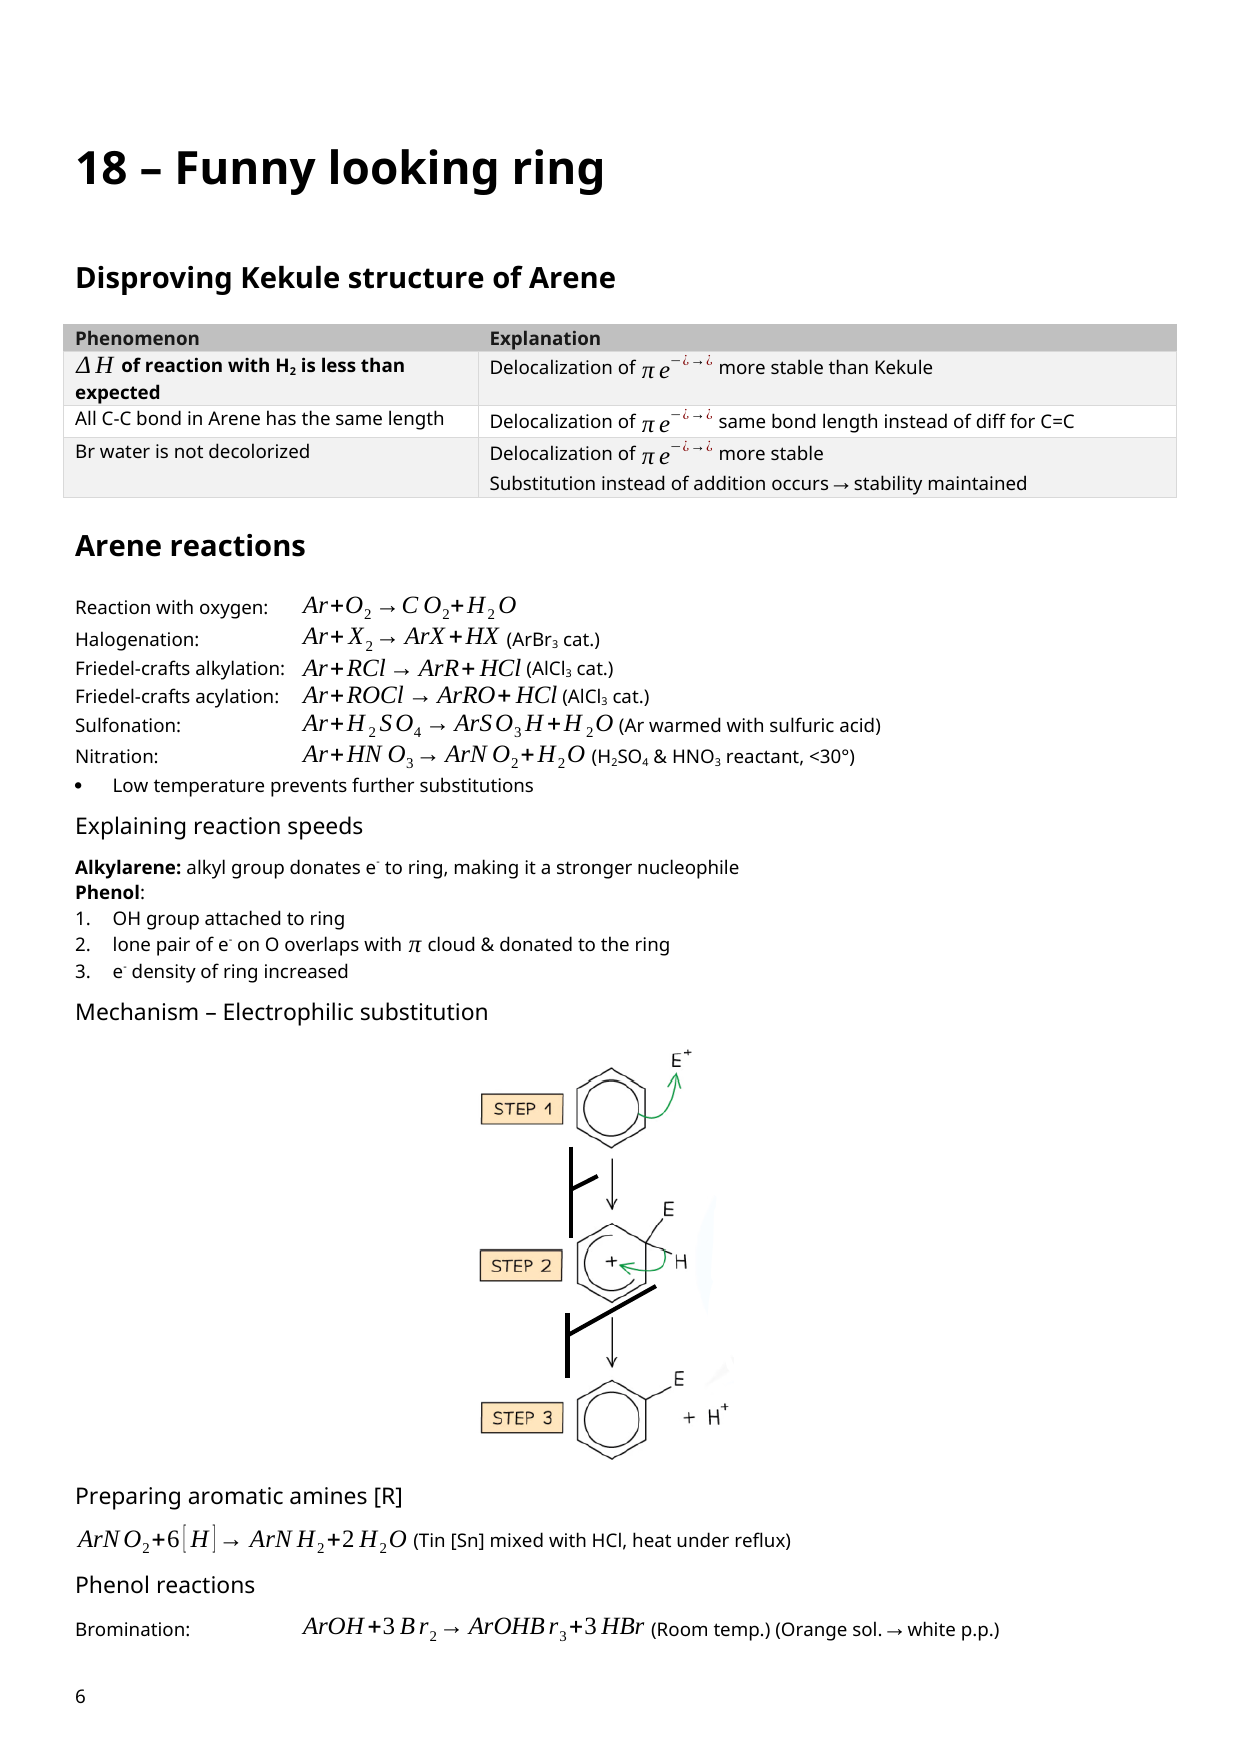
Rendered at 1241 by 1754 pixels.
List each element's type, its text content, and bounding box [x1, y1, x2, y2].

subtitle Preparing aromatic amines [R] [75, 1480, 1165, 1511]
table_cell Delocalization of more stable Substitution instead of addition occursstability maintained [479, 438, 1176, 497]
table_header Phenomenon [64, 325, 478, 351]
text Friedel-crafts alkylation: (AlCl3 cat.) [75, 654, 1165, 682]
subtitle Arene reactions [75, 525, 1165, 564]
text (Tin [Sn] mixed with HCl, heat under reflux) [75, 1524, 1165, 1557]
table_header Explanation [479, 325, 1176, 351]
text Reaction with oxygen: [75, 592, 1165, 623]
subtitle 18 – Funny looking ring [75, 135, 1165, 198]
list e- density of ring increased [75, 958, 1165, 984]
text Friedel-crafts acylation: (AlCl3 cat.) [75, 682, 1165, 709]
text Phenol: [75, 879, 1165, 905]
table_cell Delocalization of more stable than Kekule [479, 352, 1176, 405]
list OH group attached to ring [75, 905, 1165, 931]
subtitle Phenol reactions [75, 1569, 1165, 1601]
text Sulfonation: (Ar warmed with sulfuric acid) [75, 709, 1165, 741]
text Nitration: (H2SO4 & HNO3 reactant, <30°) [75, 741, 1165, 772]
text Alkylarene: alkyl group donates e- to ring, making it a stronger nucleophile [75, 854, 1165, 879]
list Low temperature prevents further substitutions [75, 772, 1165, 798]
table_cell Br water is not decolorized [64, 438, 478, 497]
text Bromination: (Room temp.) (Orange sol.white p.p.) [75, 1613, 1165, 1644]
subtitle Mechanism – Electrophilic substitution [75, 996, 1165, 1027]
subtitle Disproving Kekule structure of Arene [75, 257, 1165, 297]
subtitle Explaining reaction speeds [75, 810, 1165, 841]
table_cell of reaction with H2 is less than expected [64, 352, 478, 405]
list lone pair of e- on O overlaps with cloud & donated to the ring [75, 931, 1165, 958]
picture [464, 1040, 776, 1468]
table_cell Delocalization of same bond length instead of diff for C=C [479, 406, 1176, 437]
table_cell All C-C bond in Arene has the same length [64, 406, 478, 437]
text Halogenation: (ArBr3 cat.) [75, 623, 1165, 654]
